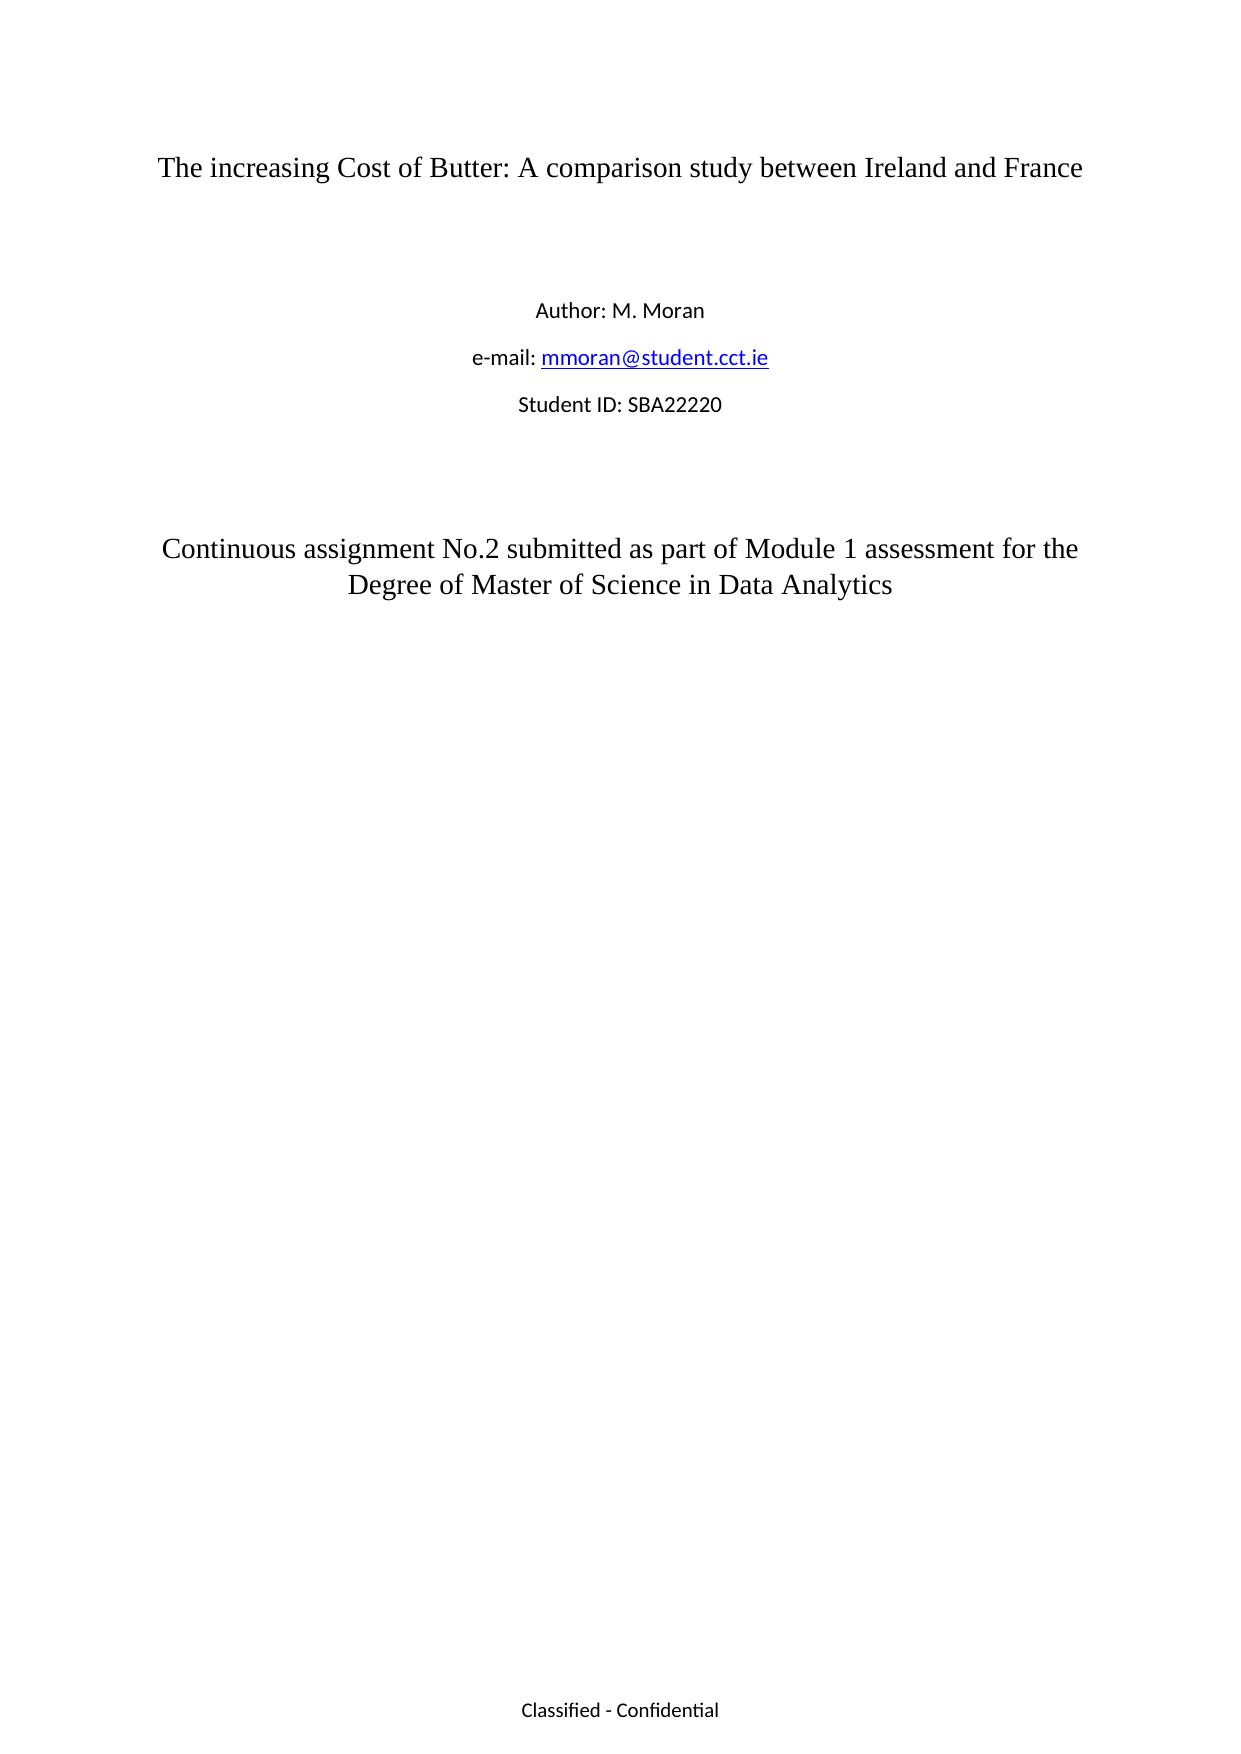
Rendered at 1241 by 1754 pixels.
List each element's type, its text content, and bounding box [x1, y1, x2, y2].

text e-mail: mmoran@student.cct.ie [150, 343, 1090, 371]
text Student ID: SBA22220 [150, 390, 1090, 418]
text The increasing Cost of Butter: A comparison study between Ireland and France [150, 150, 1090, 183]
text Continuous assignment No.2 submitted as part of Module 1 assessment for the Degree of Master of Science in Data Analytics [150, 531, 1090, 601]
text Author: M. Moran [150, 297, 1090, 324]
